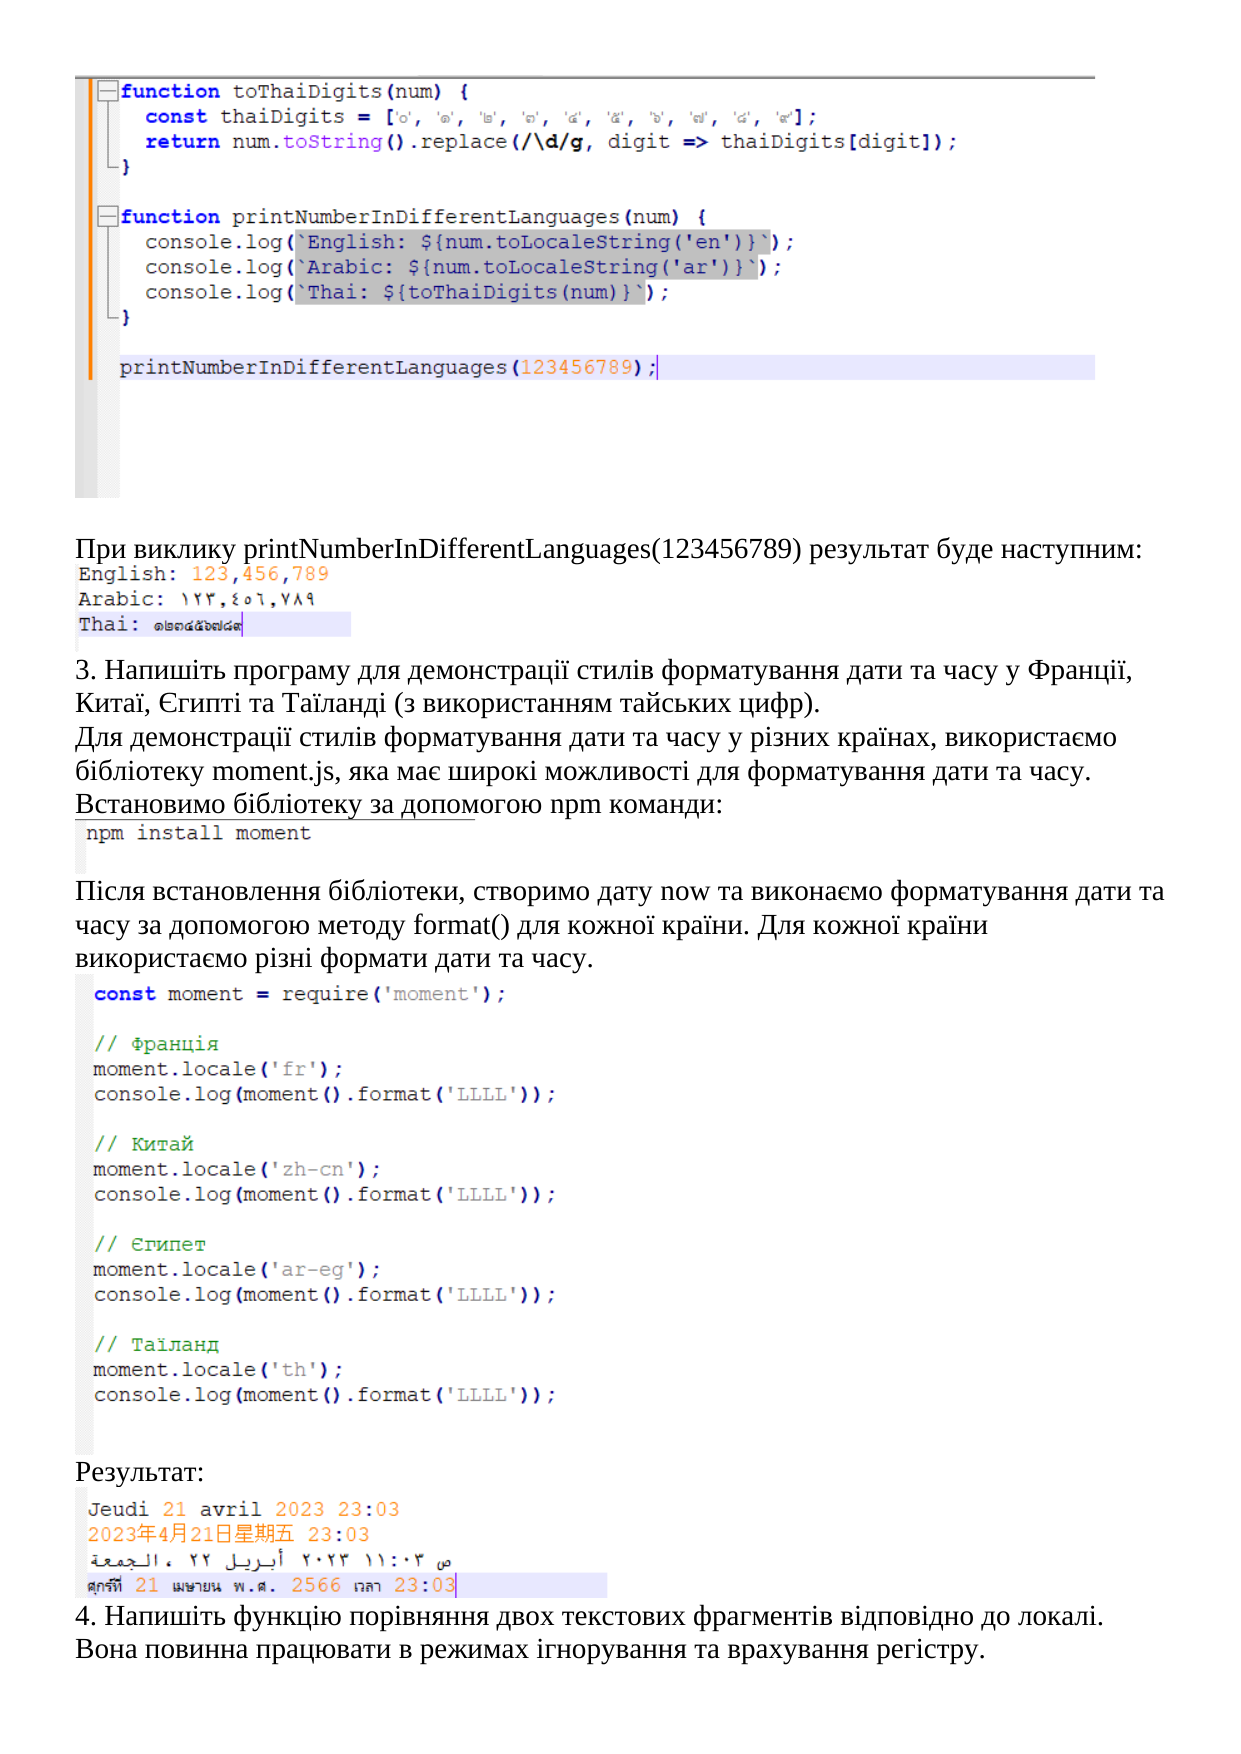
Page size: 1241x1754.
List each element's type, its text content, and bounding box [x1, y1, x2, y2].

picture [75, 564, 352, 652]
text Для демонстрації стилів форматування дати та часу у різних країнах, використаємо бібліотеку moment.js, яка має широкі можливості для форматування дати та часу. [75, 719, 1165, 786]
list Напишіть функцію порівняння двох текстових фрагментів відповідно до локалі. Вона повинна працювати в режимах ігнорування та врахування регістру. [75, 1598, 1165, 1665]
text Після встановлення бібліотеки, створимо дату now та виконаємо форматування дати та часу за допомогою методу format() для кожної країни. Для кожної країни використаємо різні формати дати та часу. [75, 873, 1165, 974]
picture [75, 974, 646, 1455]
picture [75, 75, 1096, 498]
list Напишіть програму для демонстрації стилів форматування дати та часу у Франції, Китаї, Єгипті та Таїланді (з використанням тайських цифр). [75, 652, 1165, 719]
text При виклику printNumberInDifferentLanguages(123456789) результат буде наступним: [75, 531, 1165, 564]
text Встановимо бібліотеку за допомогою npm команди: [75, 786, 1165, 820]
picture [75, 1487, 608, 1598]
picture [75, 819, 476, 874]
text Результат: [75, 1454, 1165, 1488]
